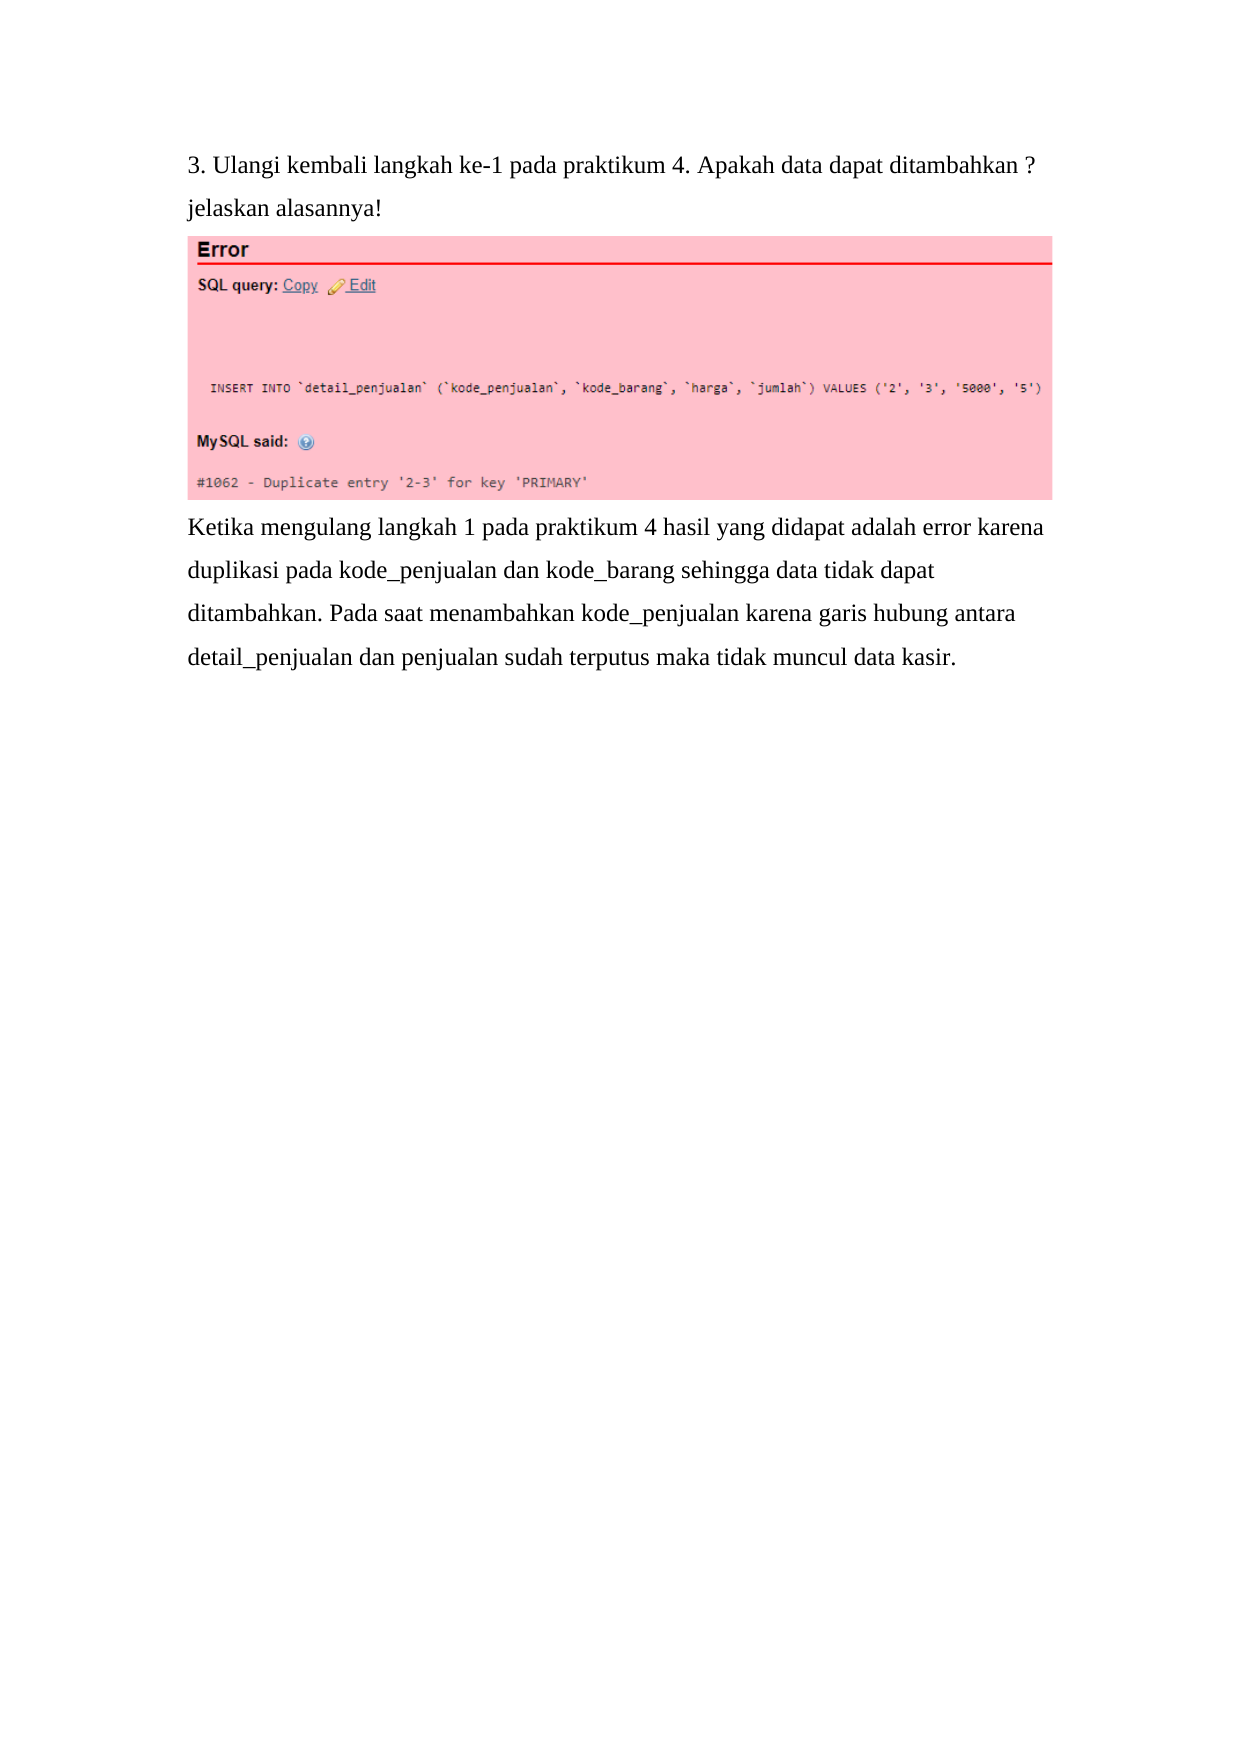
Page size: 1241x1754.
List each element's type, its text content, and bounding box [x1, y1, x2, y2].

list Ulangi kembali langkah ke-1 pada praktikum 4. Apakah data dapat ditambahkan ? jelaskan alasannya! [187, 150, 1053, 222]
picture [187, 236, 1053, 500]
list Ketika mengulang langkah 1 pada praktikum 4 hasil yang didapat adalah error karena duplikasi pada kode_penjualan dan kode_barang sehingga data tidak dapat ditambahkan. Pada saat menambahkan kode_penjualan karena garis hubung antara detail_penjualan dan penjualan sudah terputus maka tidak muncul data kasir. [187, 512, 1053, 670]
